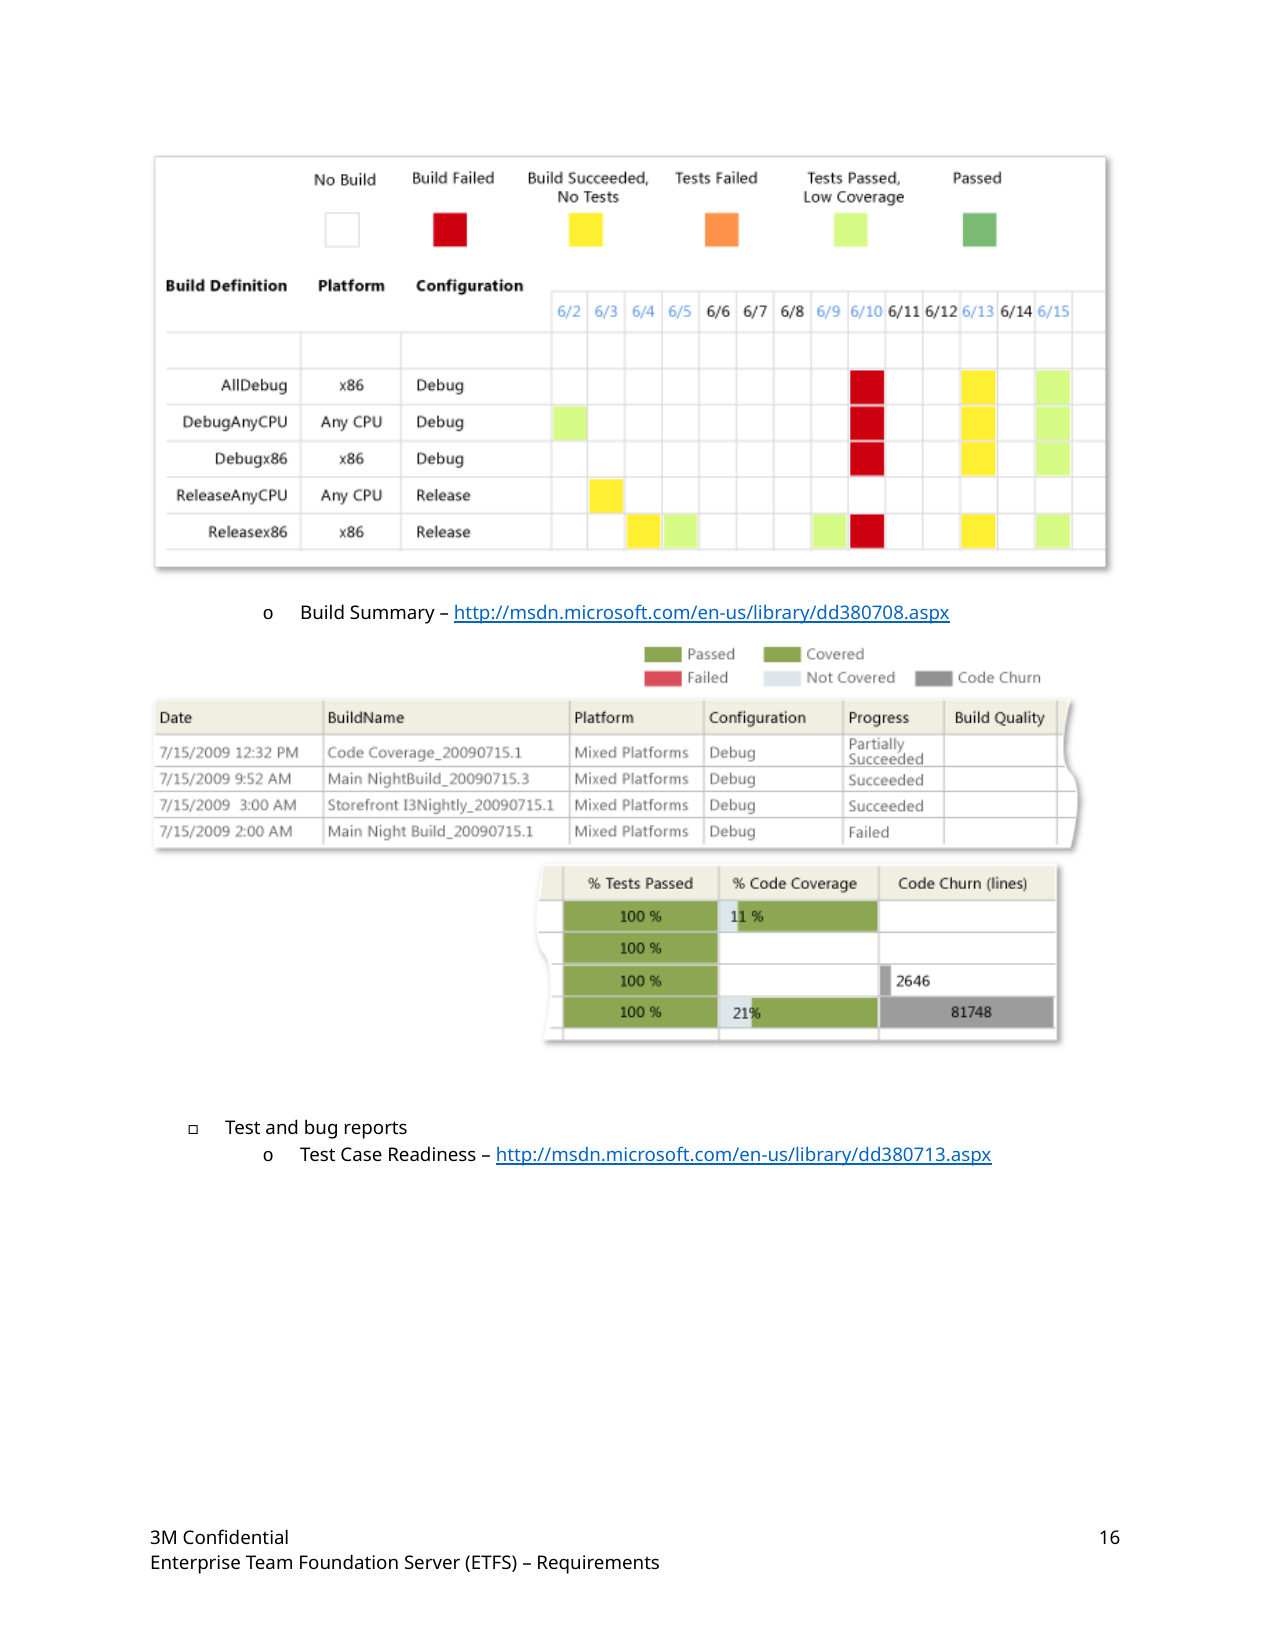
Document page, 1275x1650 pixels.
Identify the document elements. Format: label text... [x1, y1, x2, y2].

picture [150, 643, 1094, 1052]
picture [150, 150, 1121, 581]
list Build Summary – http://msdn.microsoft.com/en-us/library/dd380708.aspx [262, 599, 1125, 625]
list Test Case Readiness – http://msdn.microsoft.com/en-us/library/dd380713.aspx [262, 1142, 1125, 1167]
list Test and bug reports [187, 1114, 1125, 1140]
